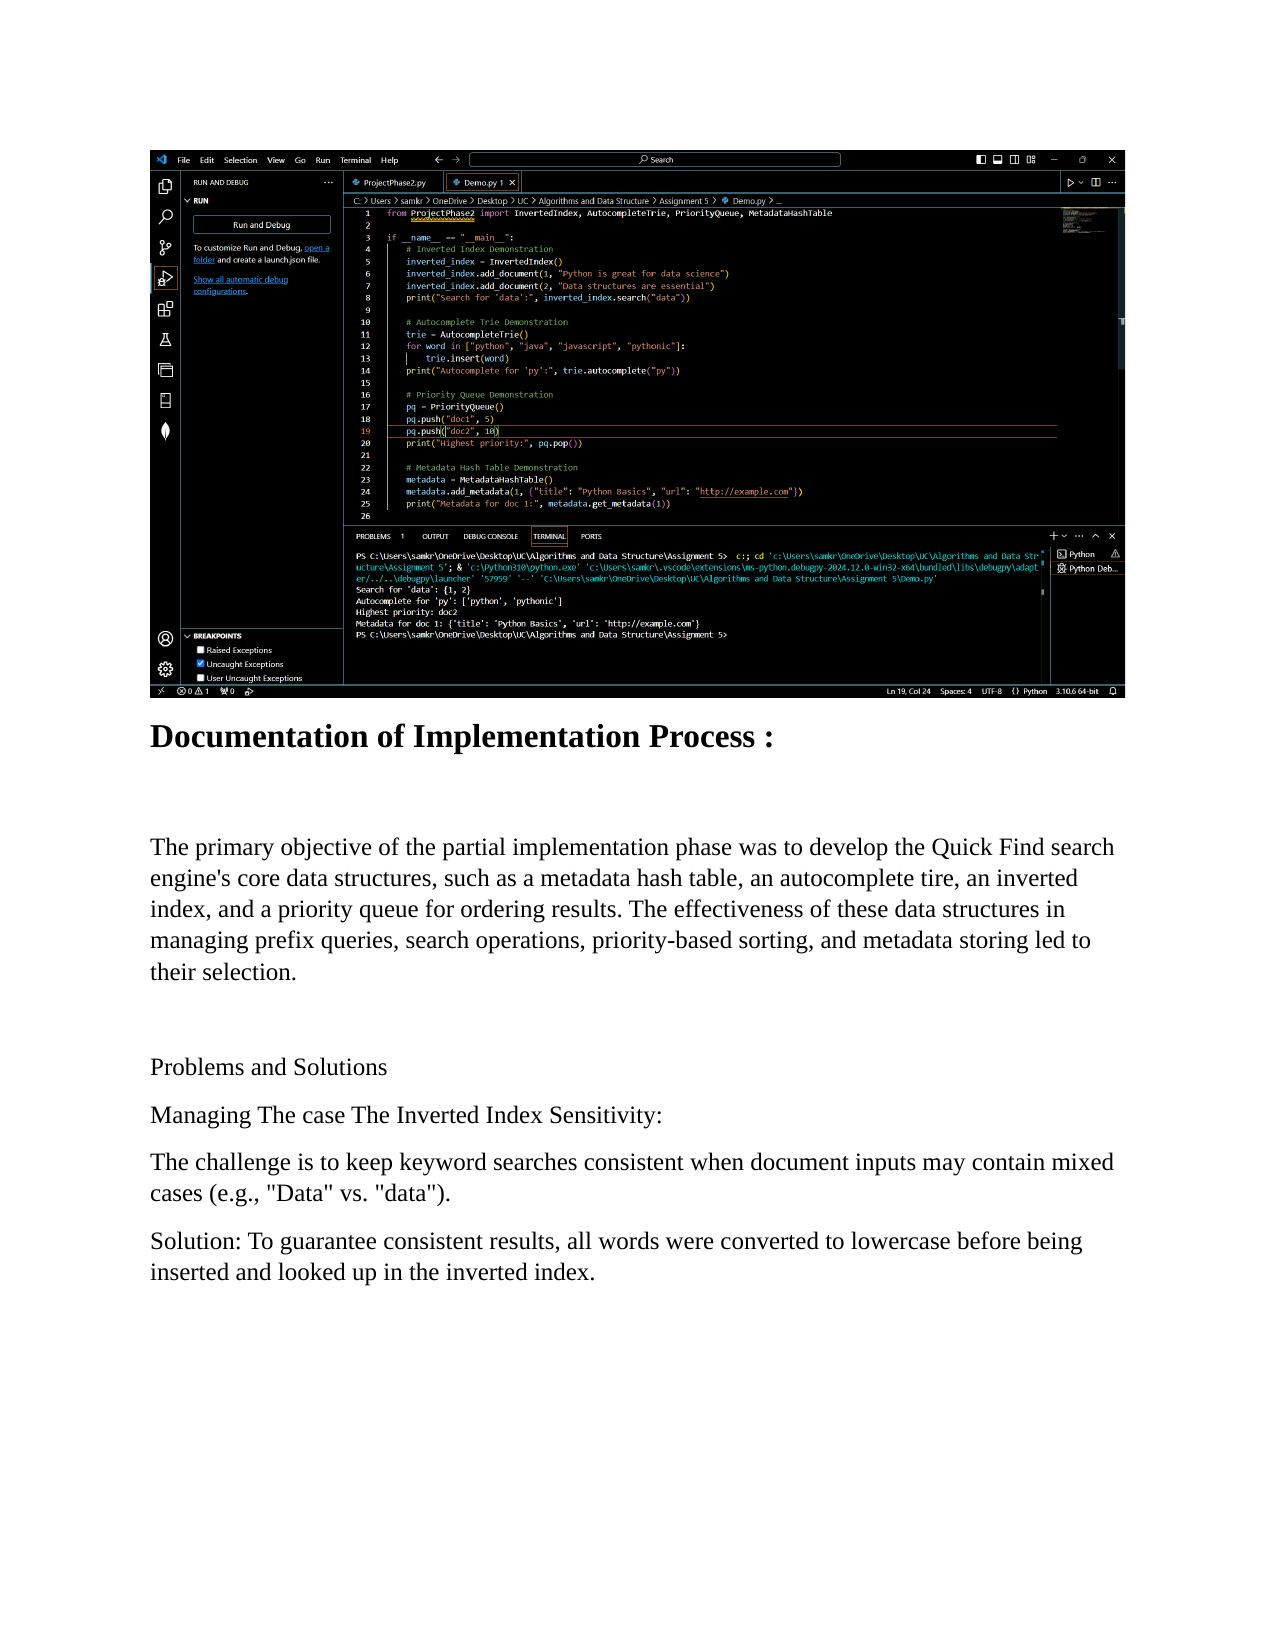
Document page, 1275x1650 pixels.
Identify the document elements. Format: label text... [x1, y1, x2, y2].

text The challenge is to keep keyword searches consistent when document inputs may contain mixed cases (e.g., "Data" vs. "data"). [150, 1147, 1125, 1207]
text The primary objective of the partial implementation phase was to develop the Quick Find search engine's core data structures, such as a metadata hash table, an autocomplete tire, an inverted index, and a priority queue for ordering results. The effectiveness of these data structures in managing prefix queries, search operations, priority-based sorting, and metadata storing led to their selection. [150, 832, 1125, 985]
text Problems and Solutions [150, 1052, 1125, 1081]
text Documentation of Implementation Process : [150, 716, 1125, 755]
text Solution: To guarantee consistent results, all words were converted to lowercase before being inserted and looked up in the inverted index. [150, 1226, 1125, 1286]
text Managing The case The Inverted Index Sensitivity: [150, 1100, 1125, 1128]
picture [150, 150, 1125, 698]
